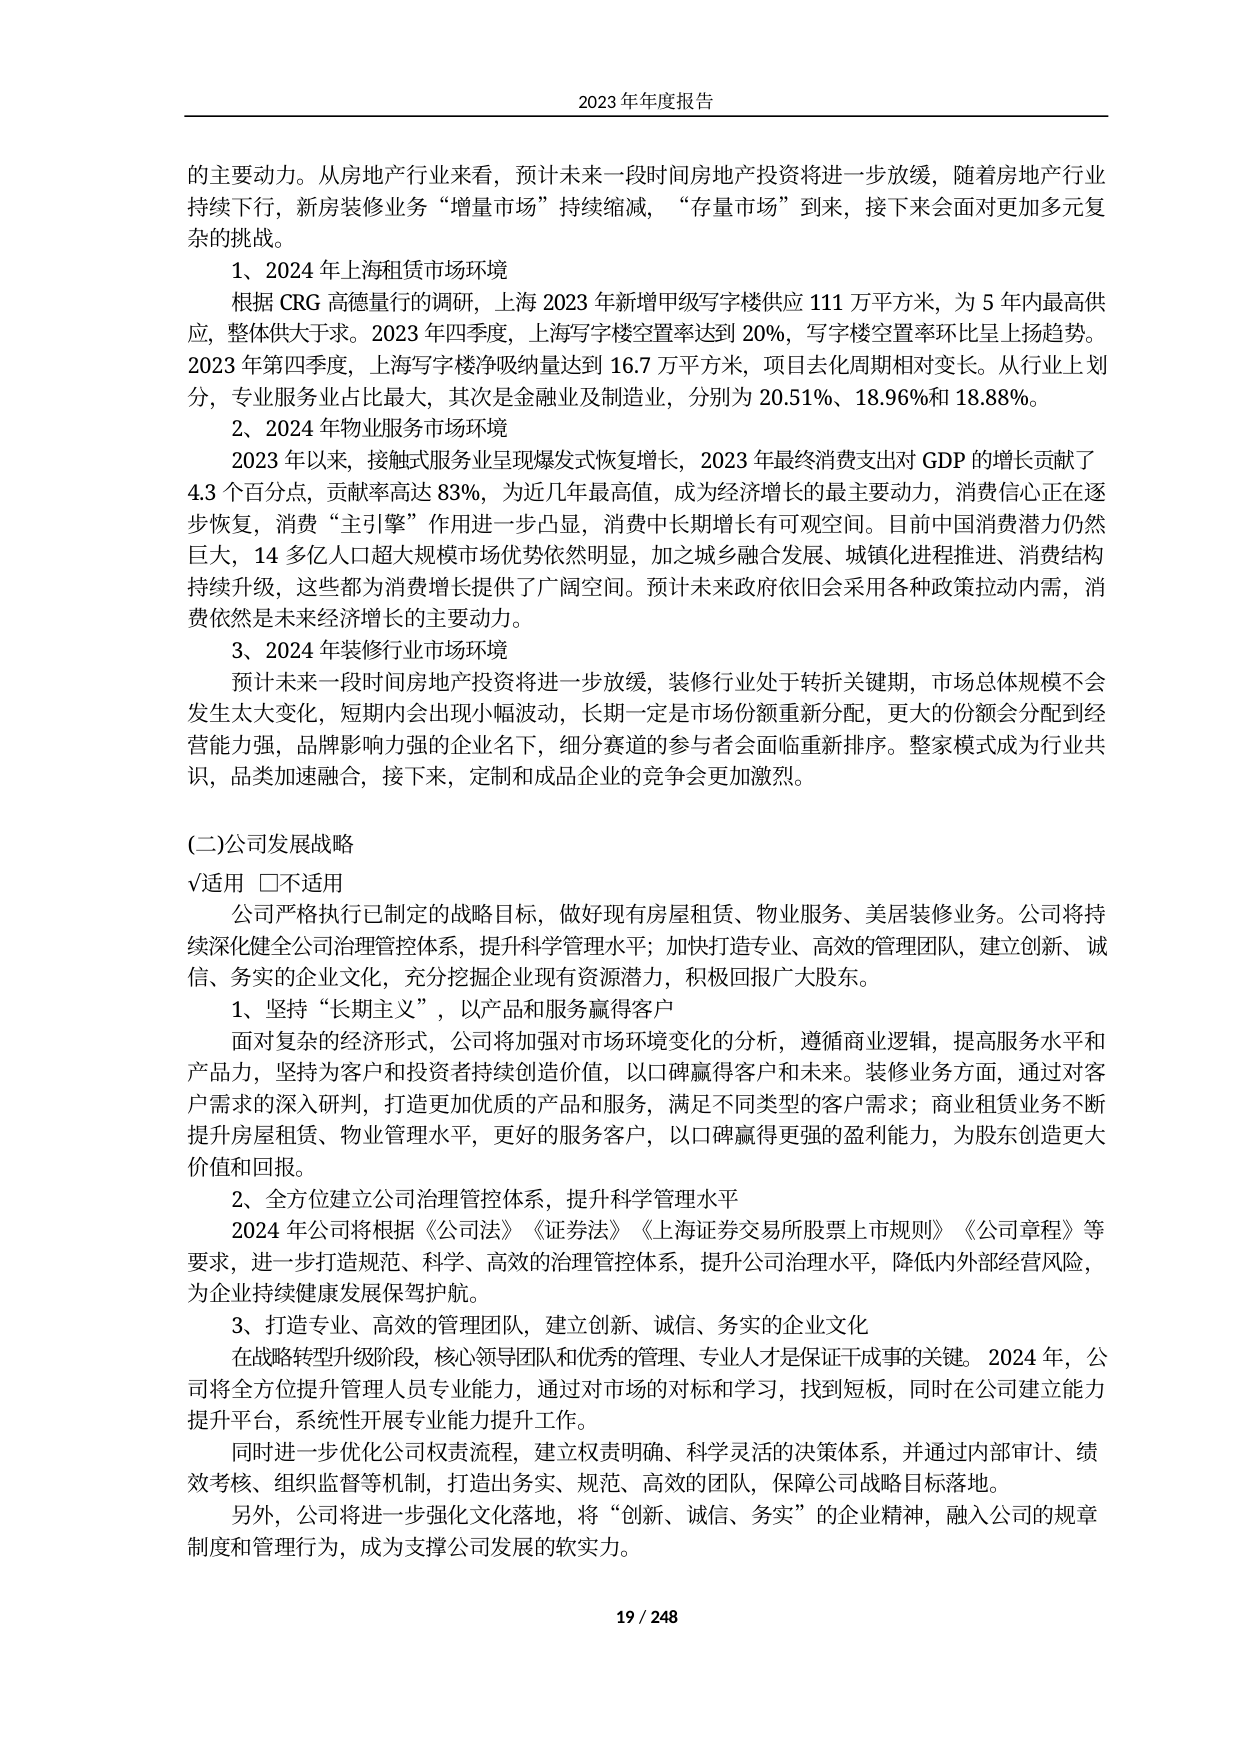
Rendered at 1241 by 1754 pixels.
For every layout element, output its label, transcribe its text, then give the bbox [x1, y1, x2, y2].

text 另外，公司将进一步强化文化落地，将“创新、诚信、务实”的企业精神，融入公司的规章制度和管理行为，成为支撑公司发展的软实力。 [187, 1498, 1108, 1562]
text 预计未来一段时间房地产投资将进一步放缓，装修行业处于转折关键期，市场总体规模不会发生太大变化，短期内会出现小幅波动，长期一定是市场份额重新分配，更大的份额会分配到经营能力强，品牌影响力强的企业名下，细分赛道的参与者会面临重新排序。整家模式成为行业共识，品类加速融合，接下来，定制和成品企业的竞争会更加激烈。 [187, 665, 1108, 791]
text (二)公司发展战略 [187, 827, 1130, 859]
text 面对复杂的经济形式，公司将加强对市场环境变化的分析，遵循商业逻辑，提高服务水平和产品力，坚持为客户和投资者持续创造价值，以口碑赢得客户和未来。装修业务方面，通过对客户需求的深入研判，打造更加优质的产品和服务，满足不同类型的客户需求；商业租赁业务不断提升房屋租赁、物业管理水平，更好的服务客户，以口碑赢得更强的盈利能力，为股东创造更大价值和回报。 [187, 1024, 1108, 1181]
text 1、2024 年上海租赁市场环境 [231, 253, 1130, 285]
text 2023 年以来，接触式服务业呈现爆发式恢复增长，2023 年最终消费支出对 GDP 的增长贡献了 [231, 443, 1130, 475]
text 2、全方位建立公司治理管控体系，提升科学管理水平 [231, 1182, 1130, 1213]
text 3、2024 年装修行业市场环境 [231, 633, 1130, 665]
text 3、打造专业、高效的管理团队，建立创新、诚信、务实的企业文化 [231, 1308, 1130, 1340]
text 1、坚持“长期主义”，以产品和服务赢得客户 [231, 992, 1130, 1024]
text 2、2024 年物业服务市场环境 [231, 411, 1130, 443]
text 同时进一步优化公司权责流程，建立权责明确、科学灵活的决策体系，并通过内部审计、绩效考核、组织监督等机制，打造出务实、规范、高效的团队，保障公司战略目标落地。 [187, 1435, 1108, 1498]
text 的主要动力。从房地产行业来看，预计未来一段时间房地产投资将进一步放缓，随着房地产行业持续下行，新房装修业务“增量市场”持续缩减，“存量市场”到来，接下来会面对更加多元复杂的挑战。 [187, 158, 1108, 253]
text 公司严格执行已制定的战略目标，做好现有房屋租赁、物业服务、美居装修业务。公司将持续深化健全公司治理管控体系，提升科学管理水平；加快打造专业、高效的管理团队，建立创新、诚信、务实的企业文化，充分挖掘企业现有资源潜力，积极回报广大股东。 [187, 898, 1108, 992]
text 根据 CRG 高德量行的调研，上海 2023 年新增甲级写字楼供应 111 万平方米，为 5 年内最高供应，整体供大于求。2023 年四季度，上海写字楼空置率达到 20%，写字楼空置率环比呈上扬趋势。 2023 年第四季度，上海写字楼净吸纳量达到 16.7 万平方米，项目去化周期相对变长。从行业上划分，专业服务业占比最大，其次是金融业及制造业，分别为 20.51%、18.96%和 18.88%。 [187, 285, 1108, 411]
text 4.3 个百分点，贡献率高达 83%，为近几年最高值，成为经济增长的最主要动力，消费信心正在逐步恢复，消费“主引擎”作用进一步凸显，消费中长期增长有可观空间。目前中国消费潜力仍然巨大，14 多亿人口超大规模市场优势依然明显，加之城乡融合发展、城镇化进程推进、消费结构持续升级，这些都为消费增长提供了广阔空间。预计未来政府依旧会采用各种政策拉动内需，消费依然是未来经济增长的主要动力。 [187, 475, 1108, 633]
text √适用 □不适用 [187, 866, 1130, 897]
text 在战略转型升级阶段，核心领导团队和优秀的管理、专业人才是保证干成事的关键。2024 年，公司将全方位提升管理人员专业能力，通过对市场的对标和学习，找到短板，同时在公司建立能力提升平台，系统性开展专业能力提升工作。 [187, 1340, 1108, 1435]
text 2024 年公司将根据《公司法》《证券法》《上海证券交易所股票上市规则》《公司章程》等要求，进一步打造规范、科学、高效的治理管控体系，提升公司治理水平，降低内外部经营风险，为企业持续健康发展保驾护航。 [187, 1214, 1108, 1308]
